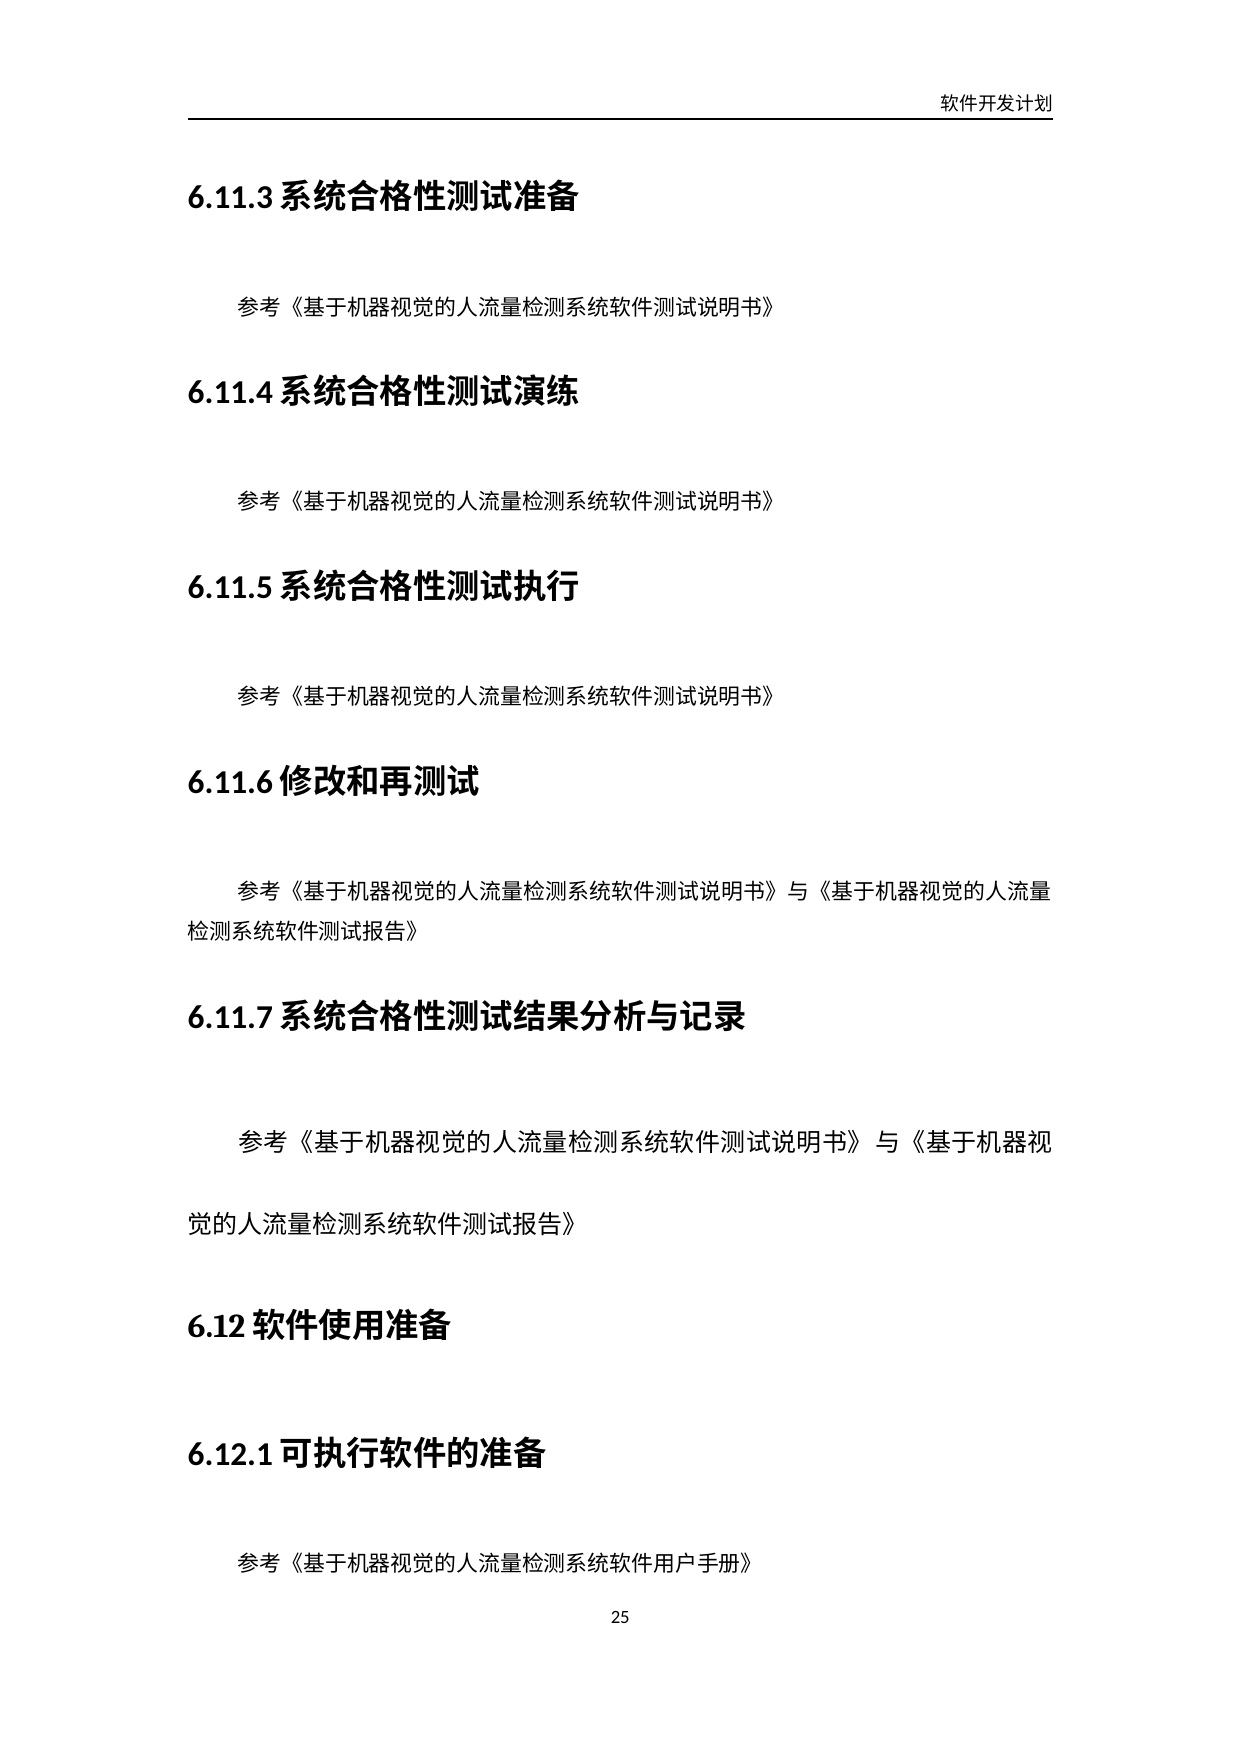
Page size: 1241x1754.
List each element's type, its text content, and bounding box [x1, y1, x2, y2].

subtitle 6.11.3系统合格性测试准备 [187, 162, 1053, 227]
subtitle 6.12.1可执行软件的准备 [187, 1418, 1053, 1483]
subtitle 6.11.5系统合格性测试执行 [187, 551, 1053, 616]
subtitle 6.11.7系统合格性测试结果分析与记录 [187, 981, 1053, 1046]
subtitle 6.12软件使用准备 [187, 1291, 1053, 1356]
subtitle 6.11.6修改和再测试 [187, 746, 1053, 811]
subtitle 6.11.4系统合格性测试演练 [187, 357, 1053, 422]
